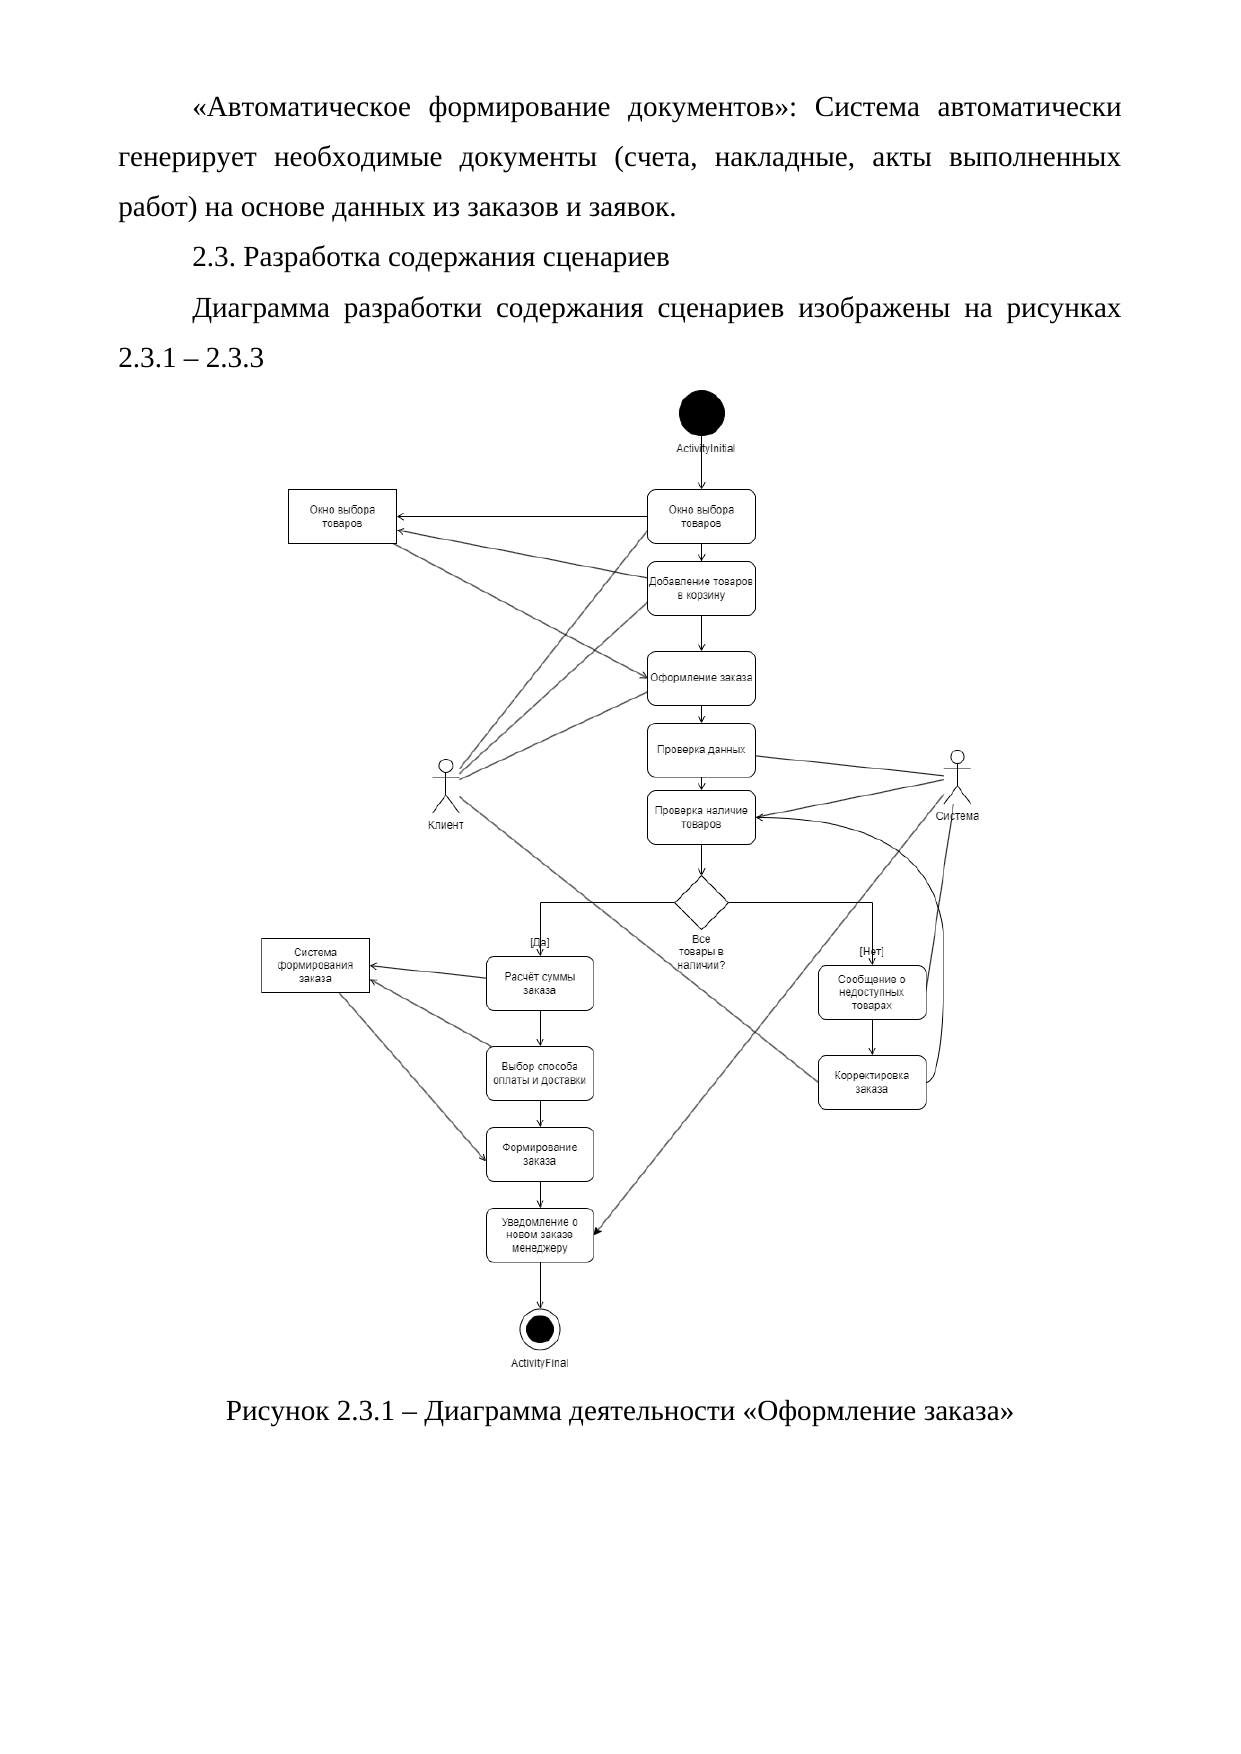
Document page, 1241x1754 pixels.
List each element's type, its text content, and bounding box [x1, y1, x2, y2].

text «Автоматическое формирование документов»: Система автоматически генерирует необходимые документы (счета, накладные, акты выполненных работ) на основе данных из заказов и заявок. [118, 89, 1122, 223]
picture [261, 390, 979, 1377]
text Диаграмма разработки содержания сценариев изображены на рисунках 2.3.1 – 2.3.3 [118, 290, 1122, 374]
text Рисунок 2.3.1 – Диаграмма деятельности «Оформление заказа» [118, 1393, 1122, 1427]
text 2.3. Разработка содержания сценариев [118, 239, 1122, 273]
